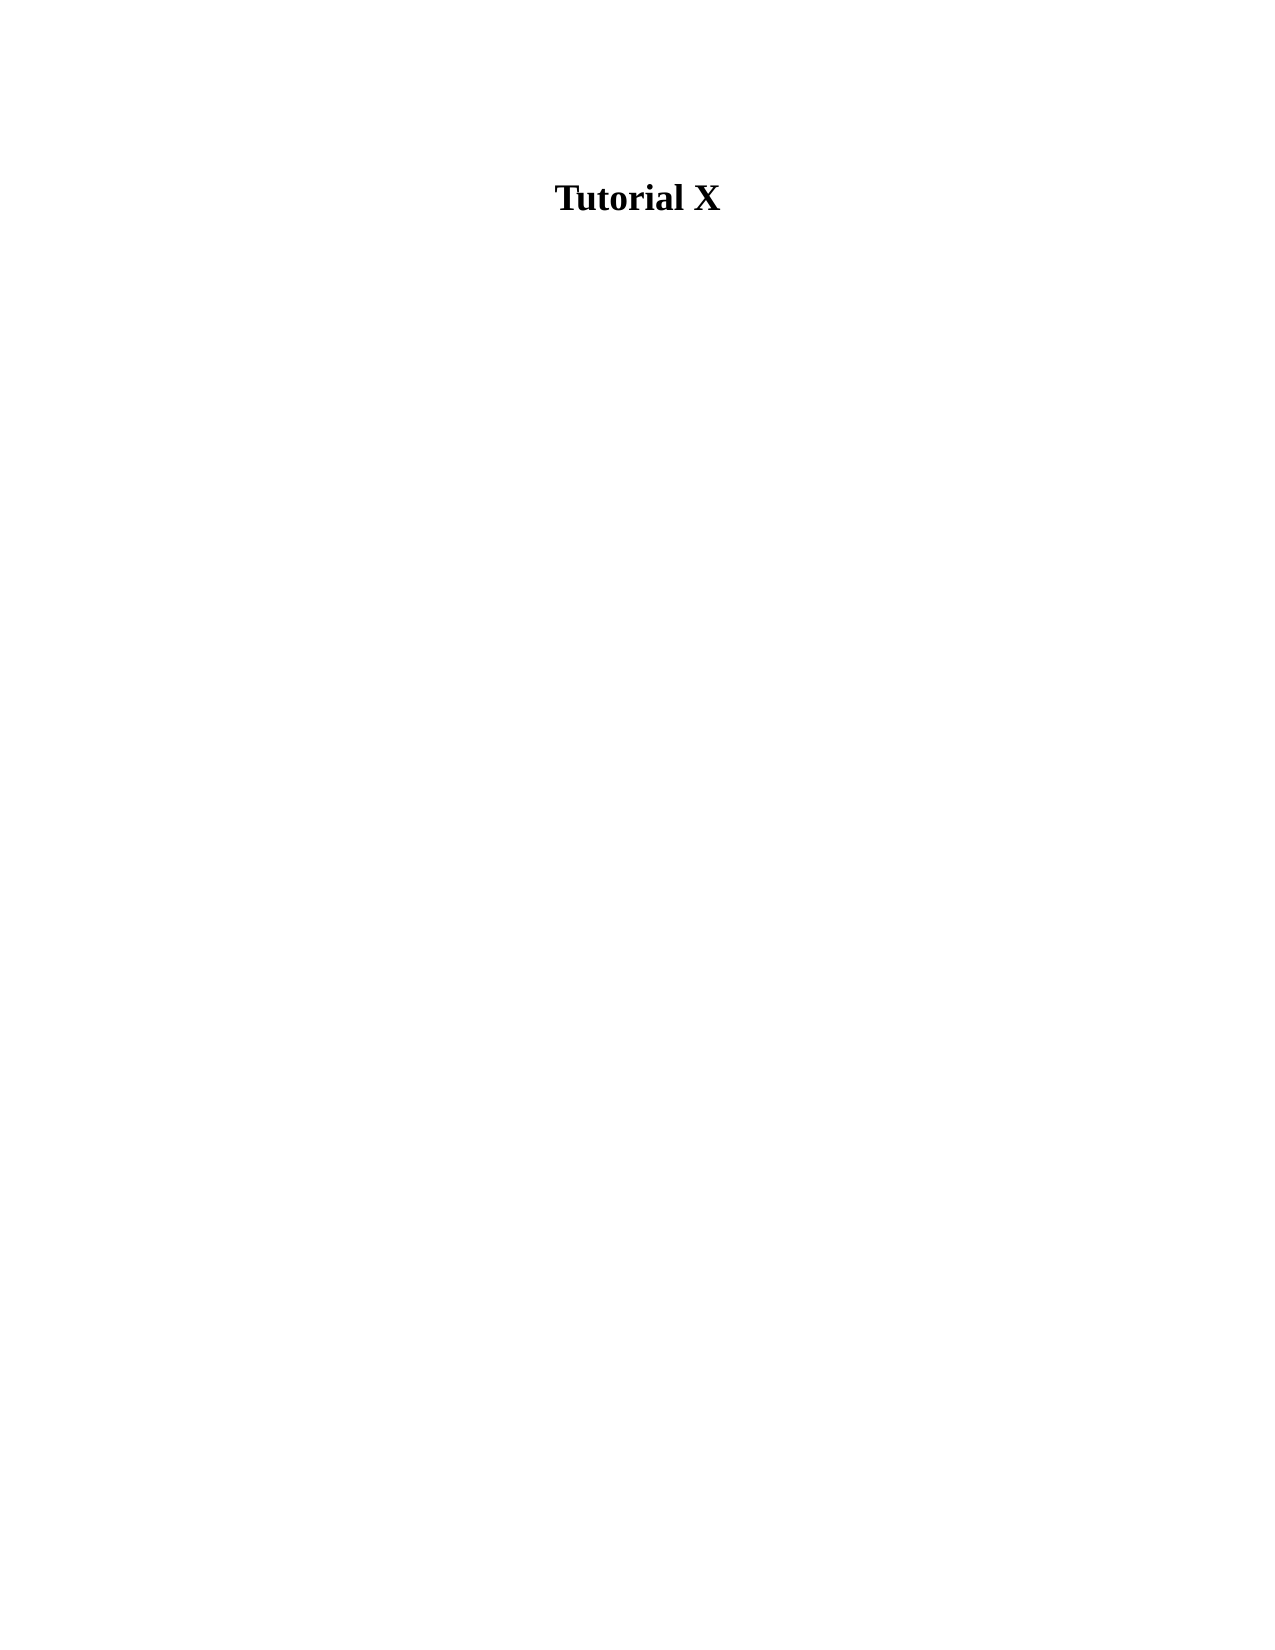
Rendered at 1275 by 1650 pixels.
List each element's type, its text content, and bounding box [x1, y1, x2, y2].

text Tutorial X [118, 176, 1157, 219]
